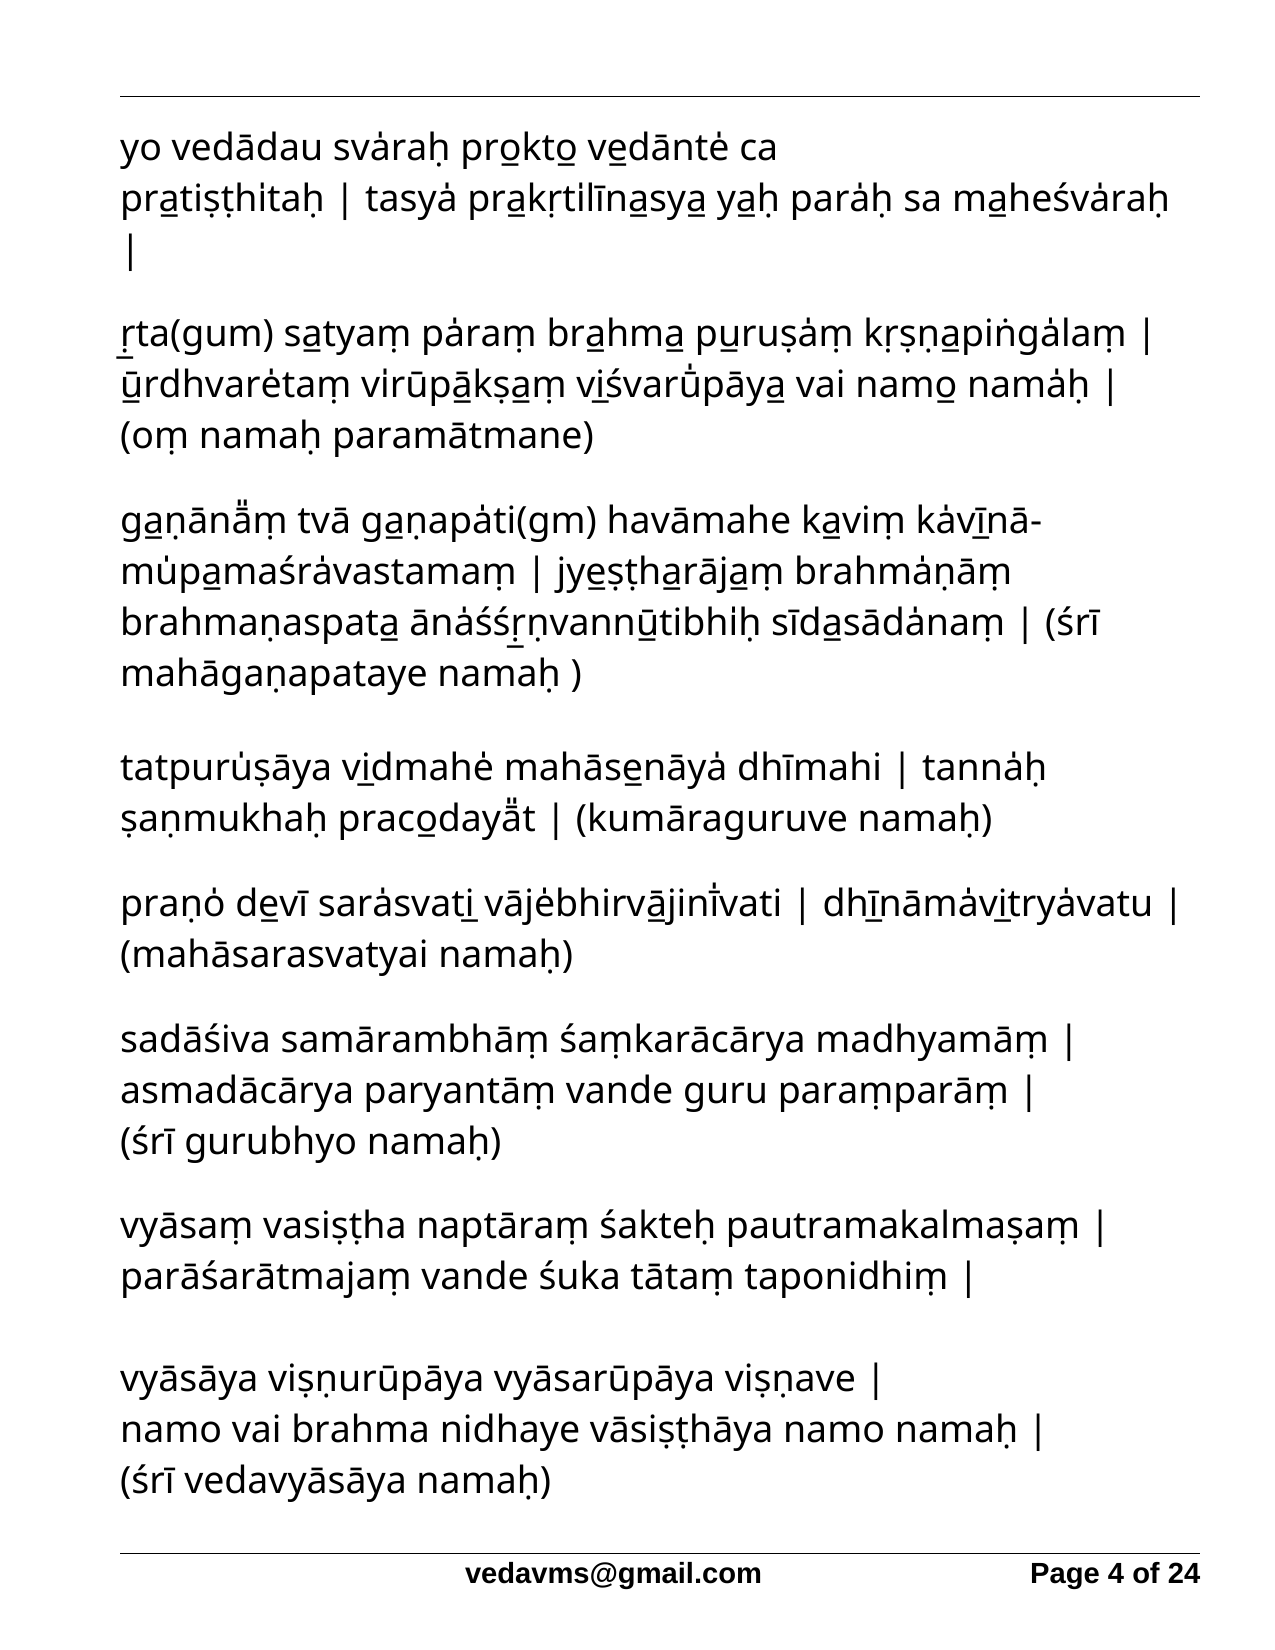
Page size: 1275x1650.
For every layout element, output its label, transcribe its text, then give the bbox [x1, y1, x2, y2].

text yo vedādau sva̍raḥ pro̲kto̲ ve̲dānte̍ ca pra̲tiṣṭhi̍taḥ | tasya̍ pra̲kṛti̍līna̲sya̲ ya̲ḥ para̍ḥ sa ma̲heśva̍raḥ | [120, 120, 1200, 273]
text namo vai brahma nidhaye vāsiṣṭhāya namo namaḥ | [120, 1403, 1200, 1454]
text vyāsaṃ vasiṣṭha naptāraṃ śakteḥ pautramakalmaṣaṃ | [120, 1198, 1200, 1249]
text vyāsāya viṣṇurūpāya vyāsarūpāya viṣṇave | [120, 1352, 1200, 1403]
text sadāśiva samārambhāṃ śaṃkarācārya madhyamāṃ | asmadācārya paryantāṃ vande guru paraṃparāṃ | (śrī gurubhyo namaḥ) [120, 1012, 1200, 1165]
text parāśarātmajaṃ vande śuka tātaṃ taponidhiṃ | [120, 1249, 1200, 1301]
text tatpuru̍ṣāya vi̲dmahe̍ mahāse̲nāya̍ dhīmahi | tanna̍ḥ ṣaṇmukhaḥ praco̲dayā̎t | (kumāraguruve namaḥ) [120, 741, 1200, 843]
text ṛ̲ta(gum) sa̲tyaṃ pa̍raṃ bra̲hma̲ pu̲ruṣa̍ṃ kṛṣṇa̲piṅga̍laṃ | ū̲rdhvare̍taṃ vi̍rūpā̲kṣa̲ṃ vi̲śvarū̍pāya̲ vai namo̲ nama̍ḥ | [120, 307, 1200, 409]
text praṇo̍ de̲vī sara̍svati̲ vāje̍bhirvā̲jinī̍vati | dhī̲nāma̍vi̲trya̍vatu | (mahāsarasvatyai namaḥ) [120, 876, 1200, 978]
text (śrī vedavyāsāya namaḥ) [120, 1454, 1200, 1505]
text (oṃ namaḥ paramātmane) [120, 409, 1200, 460]
text ga̲ṇānā̎ṃ tvā ga̲ṇapa̍ti(gm) havāmahe ka̲viṃ ka̍vī̲nā-mu̍pa̲maśra̍vastamaṃ | jye̲ṣṭha̲rāja̲ṃ brahma̍ṇāṃ brahmaṇaspata̲ āna̍śśṛ̲ṇvannū̲tibhi̍ḥ sīda̲sāda̍naṃ | (śrī mahāgaṇapataye namaḥ ) [120, 493, 1200, 697]
